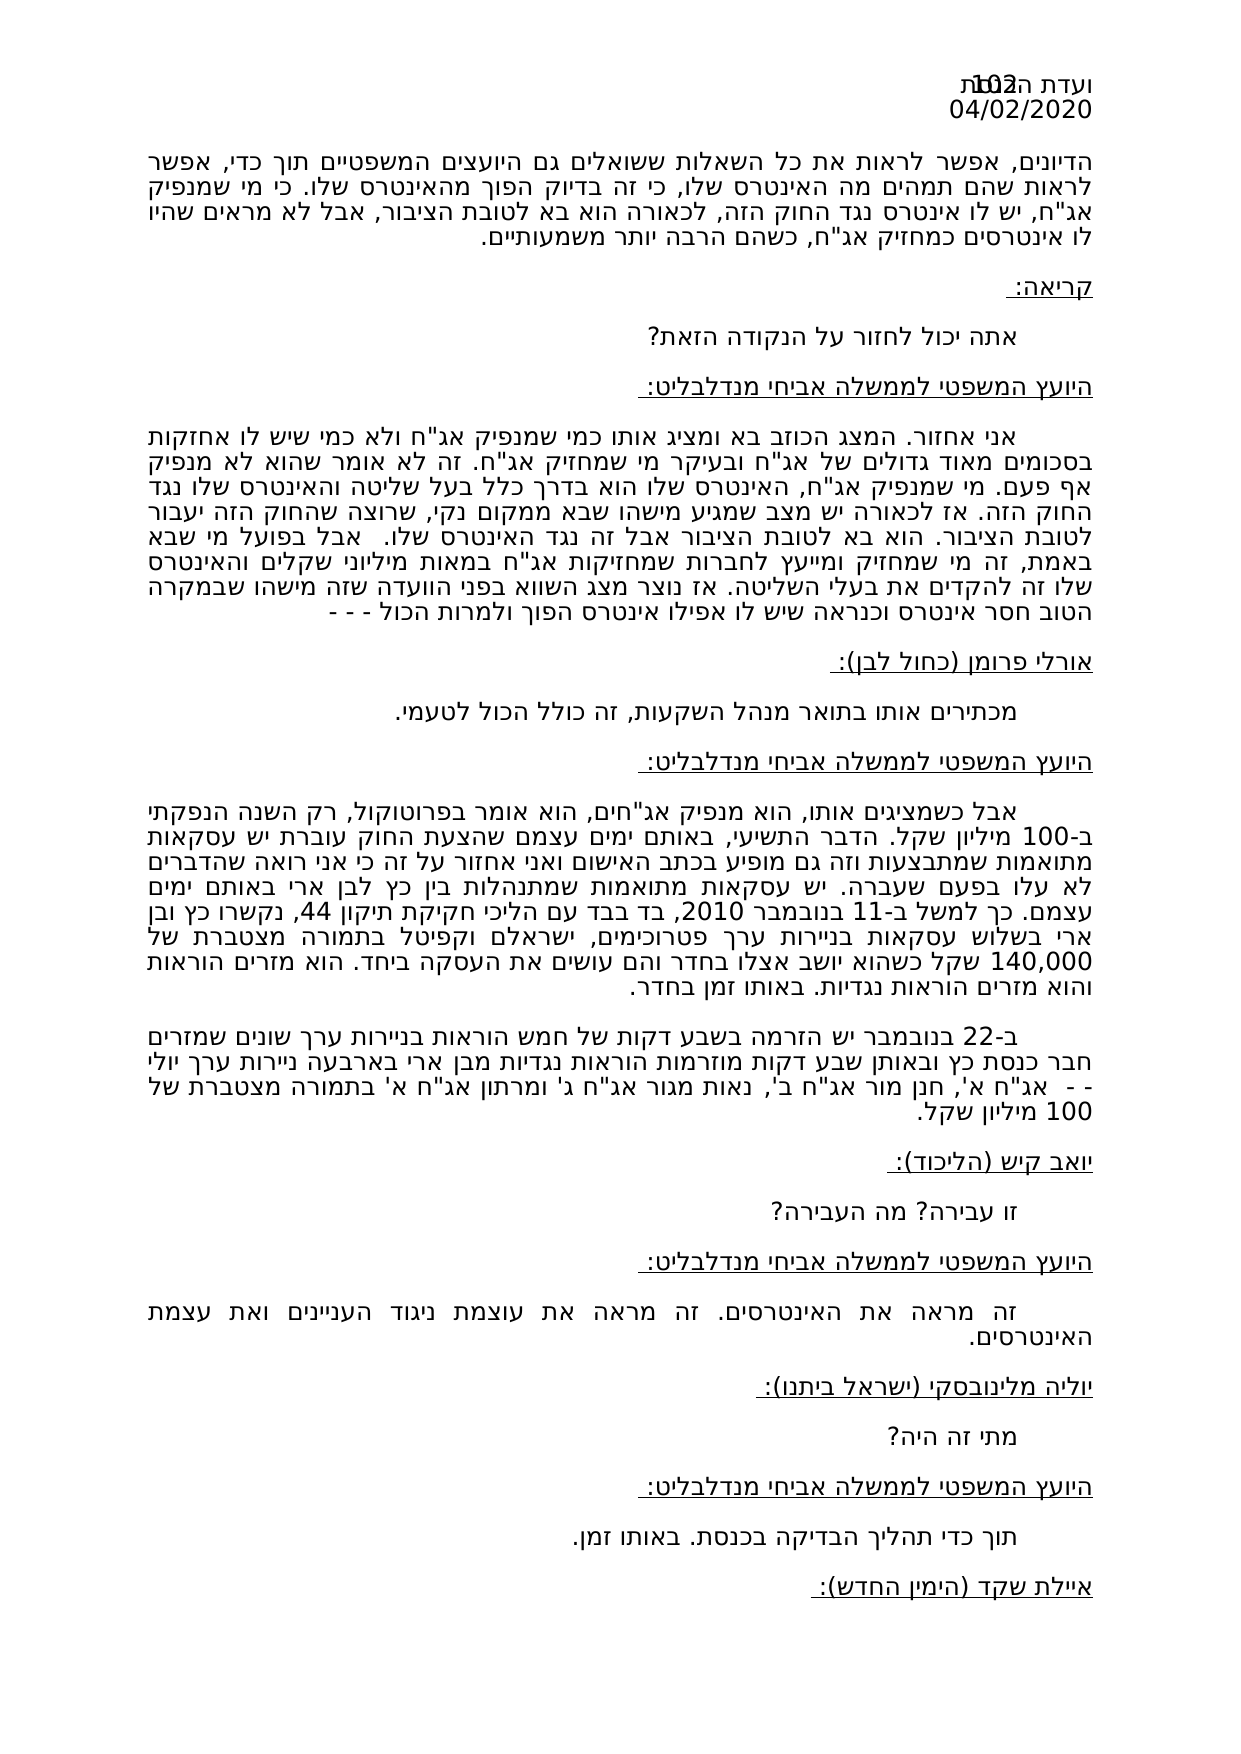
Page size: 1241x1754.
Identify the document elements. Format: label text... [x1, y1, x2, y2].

text אבל כשמציגים אותו, הוא מנפיק אג"חים, הוא אומר בפרוטוקול, רק השנה הנפקתי ב-100 מיליון שקל. הדבר התשיעי, באותם ימים עצמם שהצעת החוק עוברת יש עסקאות מתואמות שמתבצעות וזה גם מופיע בכתב האישום ואני אחזור על זה כי אני רואה שהדברים לא עלו בפעם שעברה. יש עסקאות מתואמות שמתנהלות בין כץ לבן ארי באותם ימים עצמם. כך למשל ב-11 בנובמבר 2010, בד בבד עם הליכי חקיקת תיקון 44, נקשרו כץ ובן ארי בשלוש עסקאות בניירות ערך פטרוכימים, ישראלם וקפיטל בתמורה מצטברת של 140,000 שקל כשהוא יושב אצלו בחדר והם עושים את העסקה ביחד. הוא מזרים הוראות והוא מזרים הוראות נגדיות. באותו זמן בחדר. [147, 800, 1093, 1000]
text זו עבירה? מה העבירה? [147, 1200, 1093, 1225]
text מתי זה היה? [147, 1425, 1093, 1450]
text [147, 150, 1093, 250]
text << דובר_המשך >> היועץ המשפטי לממשלה אביחי מנדלבליט: << דובר_המשך >> [147, 1475, 1093, 1500]
text << קריאה >> יוליה מלינובסקי (ישראל ביתנו): << קריאה >> [147, 1375, 1093, 1400]
text << דובר_המשך >> היועץ המשפטי לממשלה אביחי מנדלבליט: << דובר_המשך >> [147, 1250, 1093, 1275]
text ב-22 בנובמבר יש הזרמה בשבע דקות של חמש הוראות בניירות ערך שונים שמזרים חבר כנסת כץ ובאותן שבע דקות מוזרמות הוראות נגדיות מבן ארי בארבעה ניירות ערך יולי - - אג"ח א', חנן מור אג"ח ב', נאות מגור אג"ח ג' ומרתון אג"ח א' בתמורה מצטברת של 100 מיליון שקל. [147, 1025, 1093, 1125]
text אתה יכול לחזור על הנקודה הזאת? [147, 325, 1093, 350]
text מכתירים אותו בתואר מנהל השקעות, זה כולל הכול לטעמי. [147, 700, 1093, 725]
text << דובר_המשך >> היועץ המשפטי לממשלה אביחי מנדלבליט: << דובר_המשך >> [147, 750, 1093, 775]
text זה מראה את האינטרסים. זה מראה את עוצמת ניגוד העניינים ואת עצמת האינטרסים. [147, 1300, 1093, 1350]
text << קריאה >> אורלי פרומן (כחול לבן): << קריאה >> [147, 650, 1093, 675]
text << קריאה >> יואב קיש (הליכוד): << קריאה >> [147, 1150, 1093, 1175]
text תוך כדי תהליך הבדיקה בכנסת. באותו זמן. [147, 1525, 1093, 1550]
text << דובר_המשך >> היועץ המשפטי לממשלה אביחי מנדלבליט: << דובר_המשך >> [147, 375, 1093, 400]
text << קריאה >> איילת שקד (הימין החדש): << קריאה >> [147, 1575, 1093, 1600]
text אני אחזור. המצג הכוזב בא ומציג אותו כמי שמנפיק אג"ח ולא כמי שיש לו אחזקות בסכומים מאוד גדולים של אג"ח ובעיקר מי שמחזיק אג"ח. זה לא אומר שהוא לא מנפיק אף פעם. מי שמנפיק אג"ח, האינטרס שלו הוא בדרך כלל בעל שליטה והאינטרס שלו נגד החוק הזה. אז לכאורה יש מצב שמגיע מישהו שבא ממקום נקי, שרוצה שהחוק הזה יעבור לטובת הציבור. הוא בא לטובת הציבור אבל זה נגד האינטרס שלו. אבל בפועל מי שבא באמת, זה מי שמחזיק ומייעץ לחברות שמחזיקות אג"ח במאות מיליוני שקלים והאינטרס שלו זה להקדים את בעלי השליטה. אז נוצר מצג השווא בפני הוועדה שזה מישהו שבמקרה הטוב חסר אינטרס וכנראה שיש לו אפילו אינטרס הפוך ולמרות הכול - - - [147, 425, 1093, 625]
text << קריאה >> קריאה: << קריאה >> [147, 275, 1093, 300]
